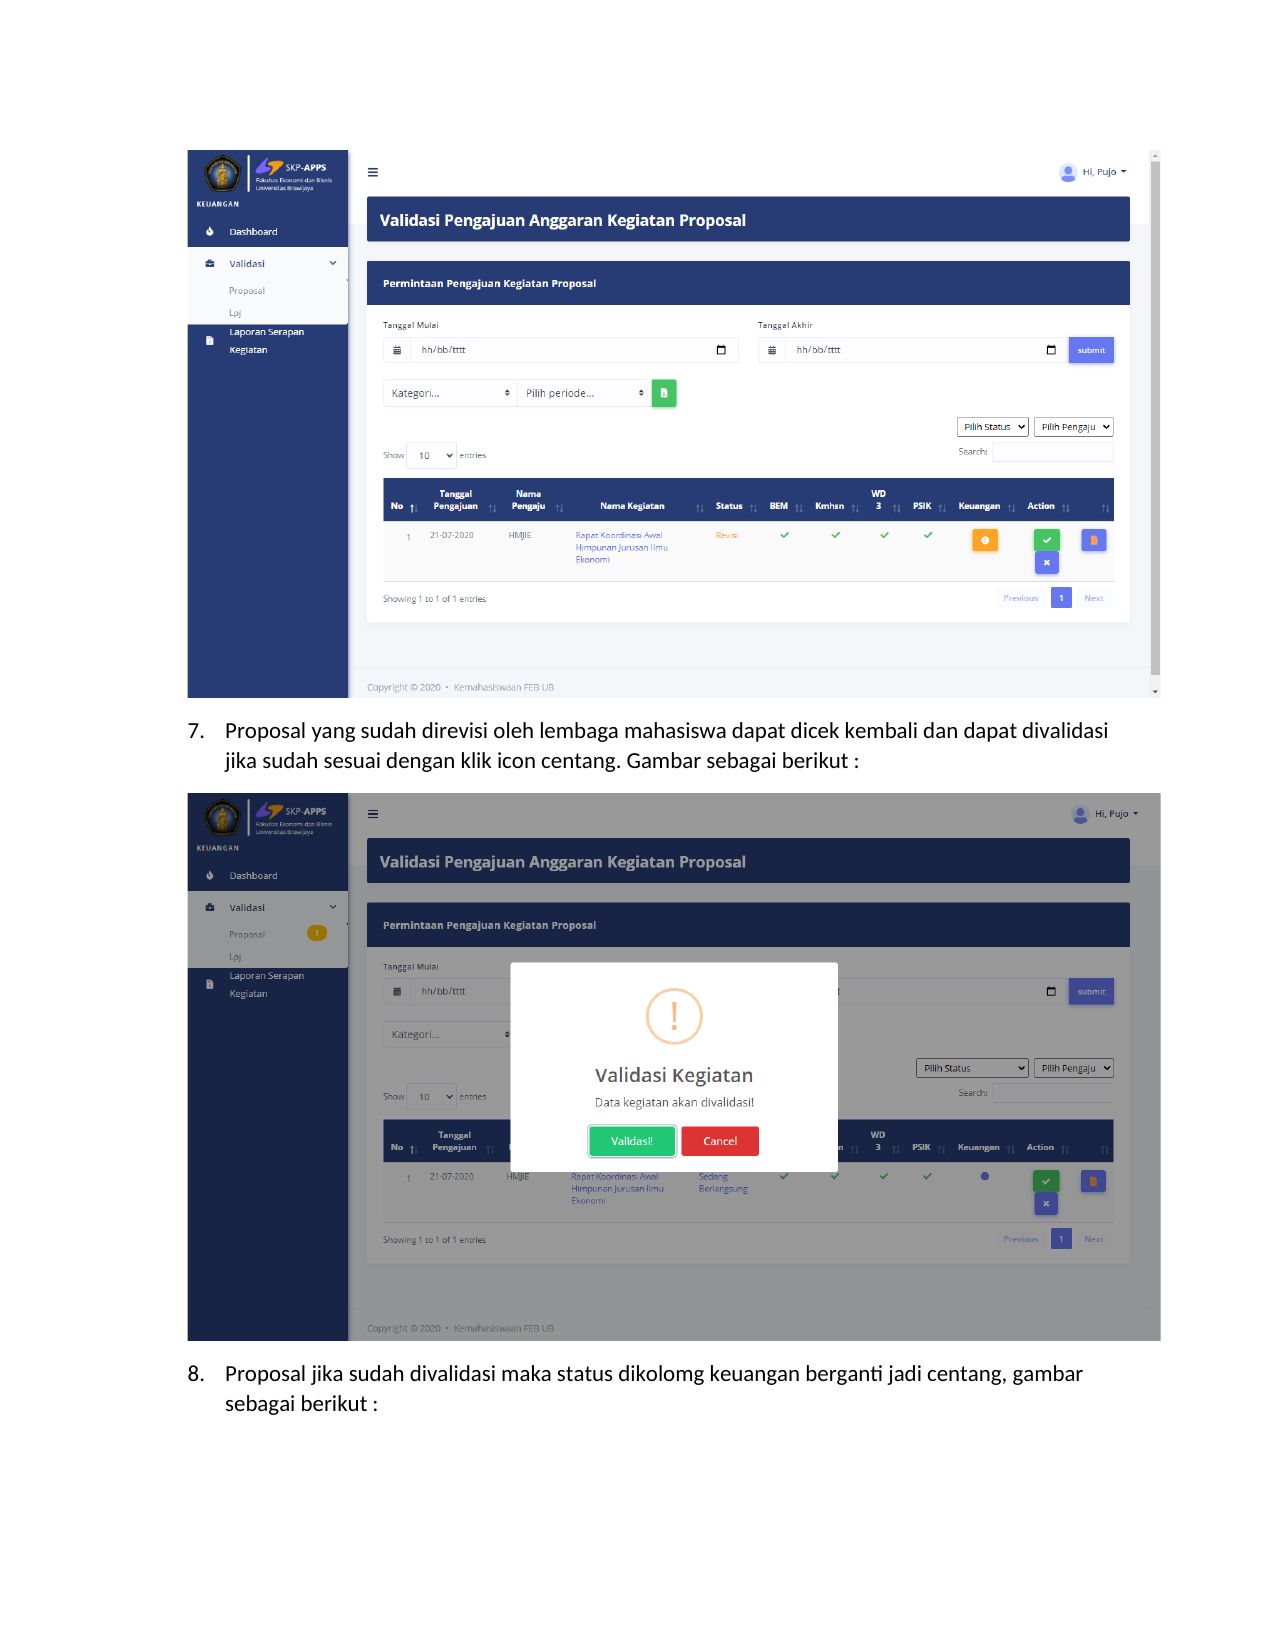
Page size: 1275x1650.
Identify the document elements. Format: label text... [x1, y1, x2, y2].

picture [187, 150, 1161, 698]
list Proposal jika sudah divalidasi maka status dikolomg keuangan berganti jadi centang, gambar sebagai berikut : [187, 1359, 1125, 1417]
list Proposal yang sudah direvisi oleh lembaga mahasiswa dapat dicek kembali dan dapat divalidasi jika sudah sesuai dengan klik icon centang. Gambar sebagai berikut : [187, 716, 1125, 774]
picture [187, 793, 1161, 1341]
